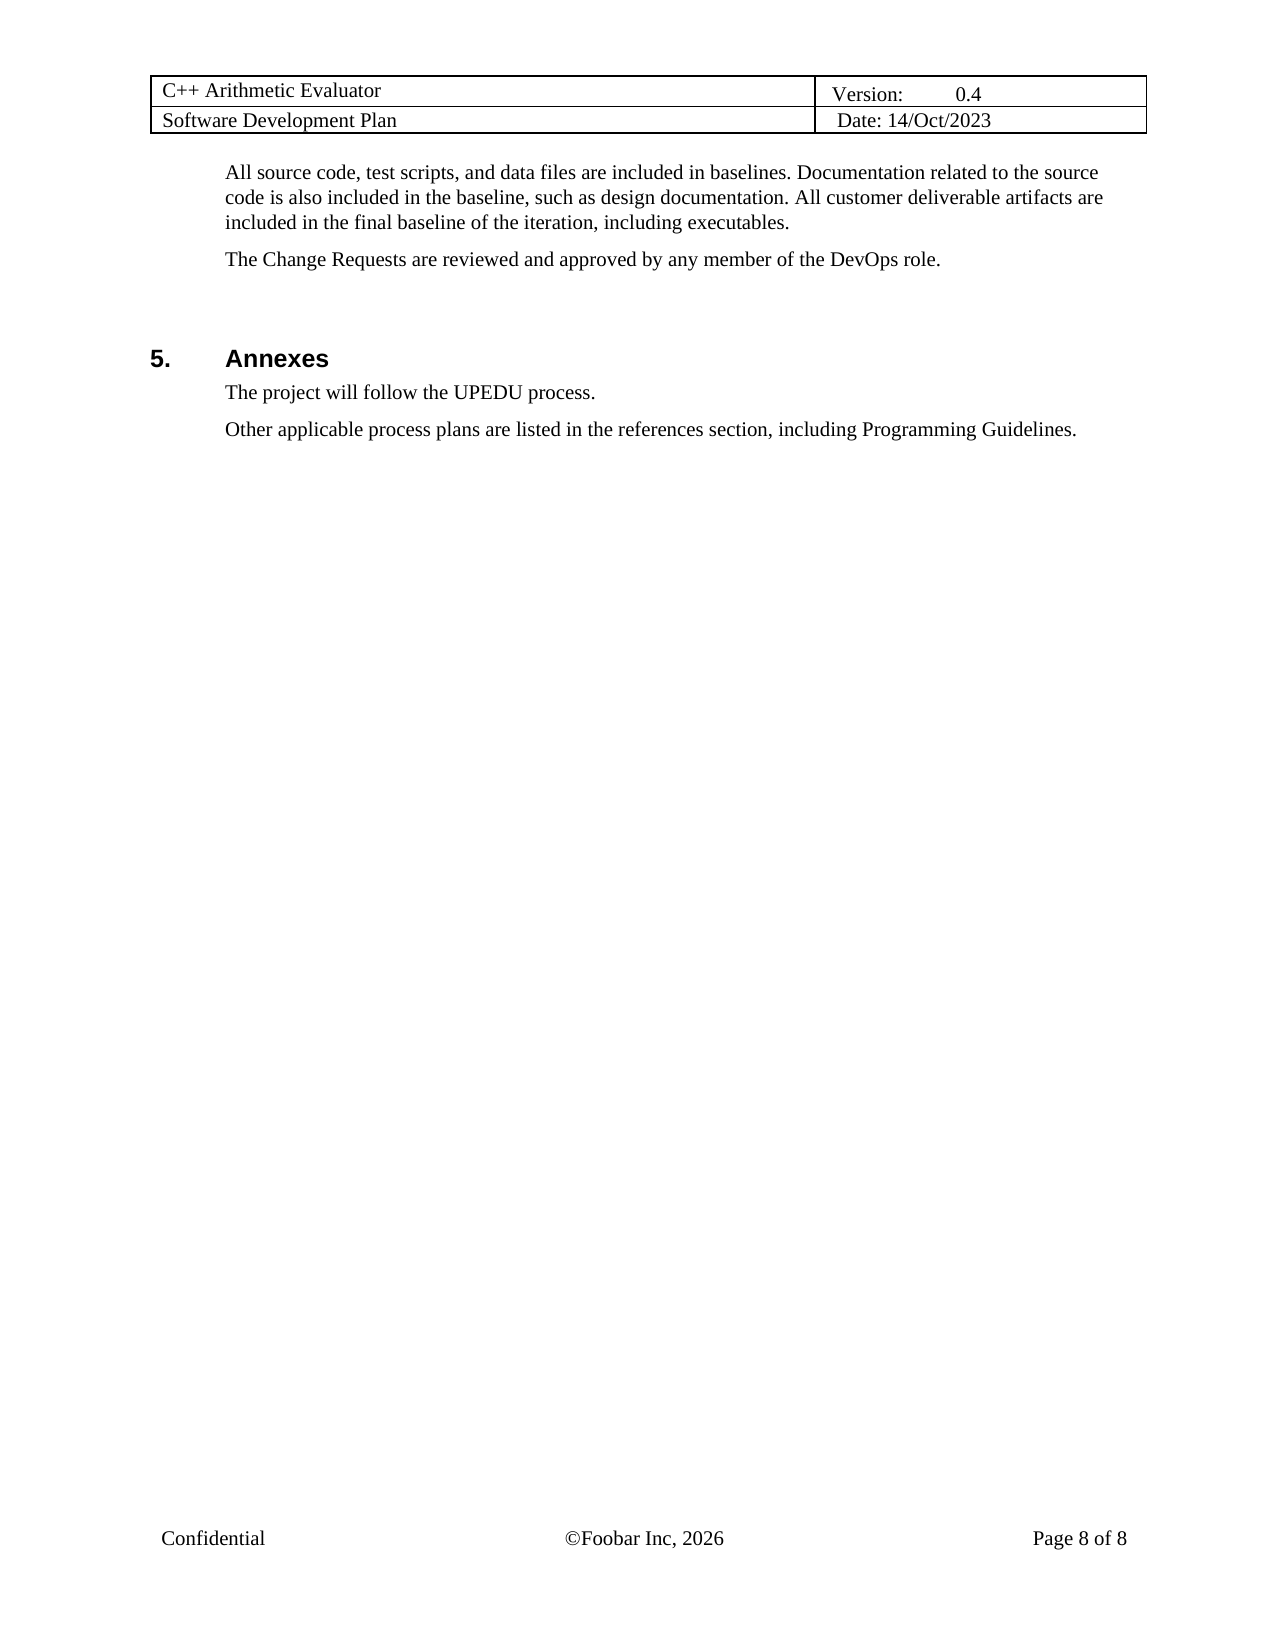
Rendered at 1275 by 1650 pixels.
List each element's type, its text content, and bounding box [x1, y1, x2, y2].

subtitle Annexes [150, 344, 1125, 373]
text The project will follow the UPEDU process. [225, 379, 1125, 404]
text The Change Requests are reviewed and approved by any member of the DevOps role. [225, 246, 1125, 271]
text Other applicable process plans are listed in the references section, including Programming Guidelines. [225, 416, 1125, 441]
